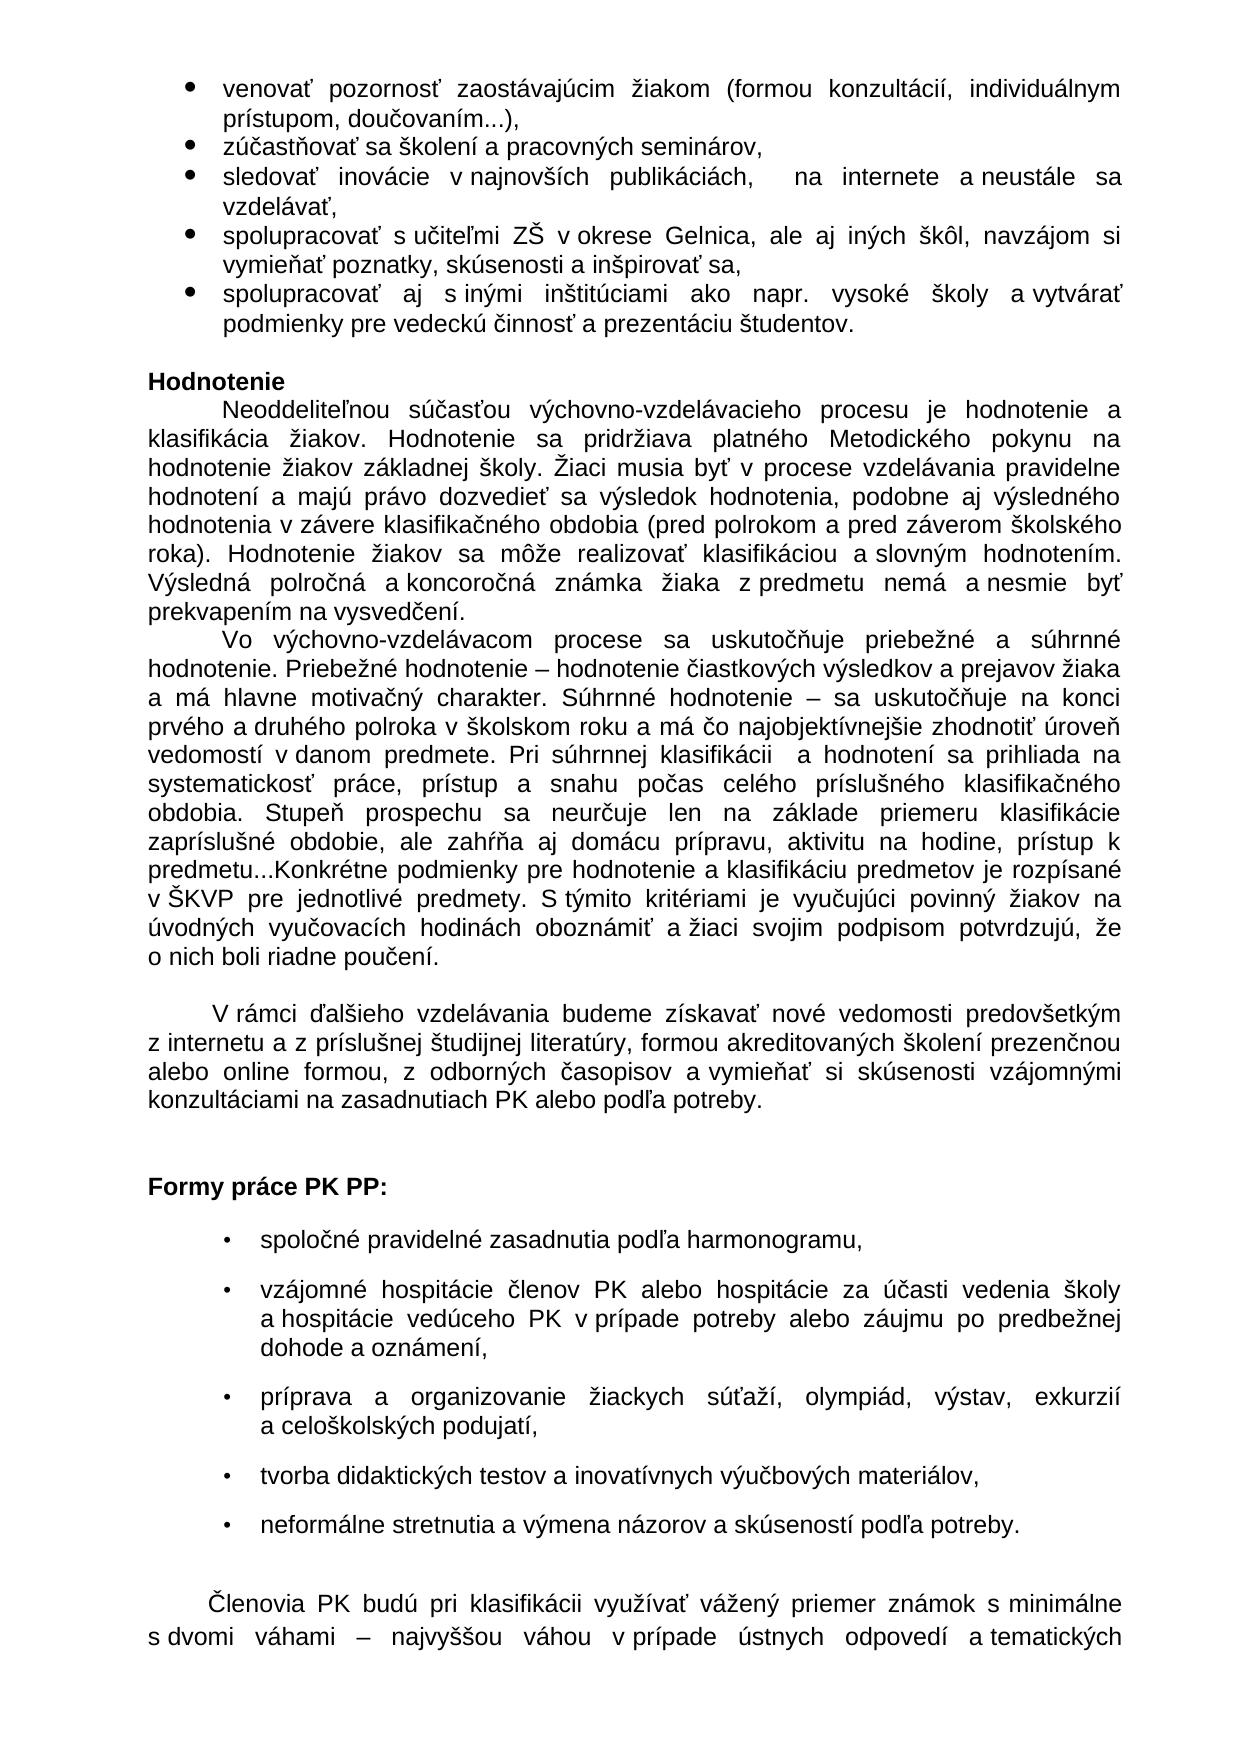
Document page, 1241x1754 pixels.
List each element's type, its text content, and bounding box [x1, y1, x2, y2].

list neformálne stretnutia a výmena názorov a skúseností podľa potreby. [223, 1510, 1122, 1539]
text Neoddeliteľnou súčasťou výchovno-vzdelávacieho procesu je hodnotenie a klasifikácia žiakov. Hodnotenie sa pridržiava platného Metodického pokynu na hodnotenie žiakov základnej školy. Žiaci musia byť v procese vzdelávania pravidelne hodnotení a majú právo dozvedieť sa výsledok hodnotenia, podobne aj výsledného hodnotenia v závere klasifikačného obdobia (pred polrokom a pred záverom školského roka). Hodnotenie žiakov sa môže realizovať klasifikáciou a slovným hodnotením. Výsledná polročná a koncoročná známka žiaka z predmetu nemá a nesmie byť prekvapením na vysvedčení. [148, 395, 1122, 625]
list tvorba didaktických testov a inovatívnych výučbových materiálov, [223, 1461, 1122, 1489]
list spolupracovať aj s inými inštitúciami ako napr. vysoké školy a vytvárať podmienky pre vedeckú činnosť a prezentáciu študentov. [185, 279, 1122, 338]
text V rámci ďalšieho vzdelávania budeme získavať nové vedomosti predovšetkým z internetu a z príslušnej študijnej literatúry, formou akreditovaných školení prezenčnou alebo online formou, z odborných časopisov a vymieňať si skúsenosti vzájomnými konzultáciami na zasadnutiach PK alebo podľa potreby. [148, 999, 1122, 1114]
text Vo výchovno-vzdelávacom procese sa uskutočňuje priebežné a súhrnné hodnotenie. Priebežné hodnotenie – hodnotenie čiastkových výsledkov a prejavov žiaka a má hlavne motivačný charakter. Súhrnné hodnotenie – sa uskutočňuje na konci prvého a druhého polroka v školskom roku a má čo najobjektívnejšie zhodnotiť úroveň vedomostí v danom predmete. Pri súhrnnej klasifikácii a hodnotení sa prihliada na systematickosť práce, prístup a snahu počas celého príslušného klasifikačného obdobia. Stupeň prospechu sa neurčuje len na základe priemeru klasifikácie zapríslušné obdobie, ale zahŕňa aj domácu prípravu, aktivitu na hodine, prístup k predmetu...Konkrétne podmienky pre hodnotenie a klasifikáciu predmetov je rozpísané v ŠKVP pre jednotlivé predmety. S týmito kritériami je vyučujúci povinný žiakov na úvodných vyučovacích hodinách oboznámiť a žiaci svojim podpisom potvrdzujú, že o nich boli riadne poučení. [148, 625, 1122, 970]
list spoločné pravidelné zasadnutia podľa harmonogramu, [223, 1225, 1122, 1254]
text Hodnotenie [148, 338, 1122, 395]
list príprava a organizovanie žiackych súťaží, olympiád, výstav, exkurzií a celoškolských podujatí, [223, 1382, 1122, 1440]
list spolupracovať s učiteľmi ZŠ v okrese Gelnica, ale aj iných škôl, navzájom si vymieňať poznatky, skúsenosti a inšpirovať sa, [185, 221, 1122, 279]
list venovať pozornosť zaostávajúcim žiakom (formou konzultácií, individuálnym prístupom, doučovaním...), [185, 74, 1122, 132]
list zúčastňovať sa školení a pracovných seminárov, [185, 132, 1122, 162]
list vzájomné hospitácie členov PK alebo hospitácie za účasti vedenia školy a hospitácie vedúceho PK v prípade potreby alebo záujmu po predbežnej dohode a oznámení, [223, 1275, 1122, 1361]
list sledovať inovácie v najnovších publikáciách, na internete a neustále sa vzdelávať, [185, 162, 1122, 221]
text Formy práce PK PP: [148, 1172, 1122, 1200]
